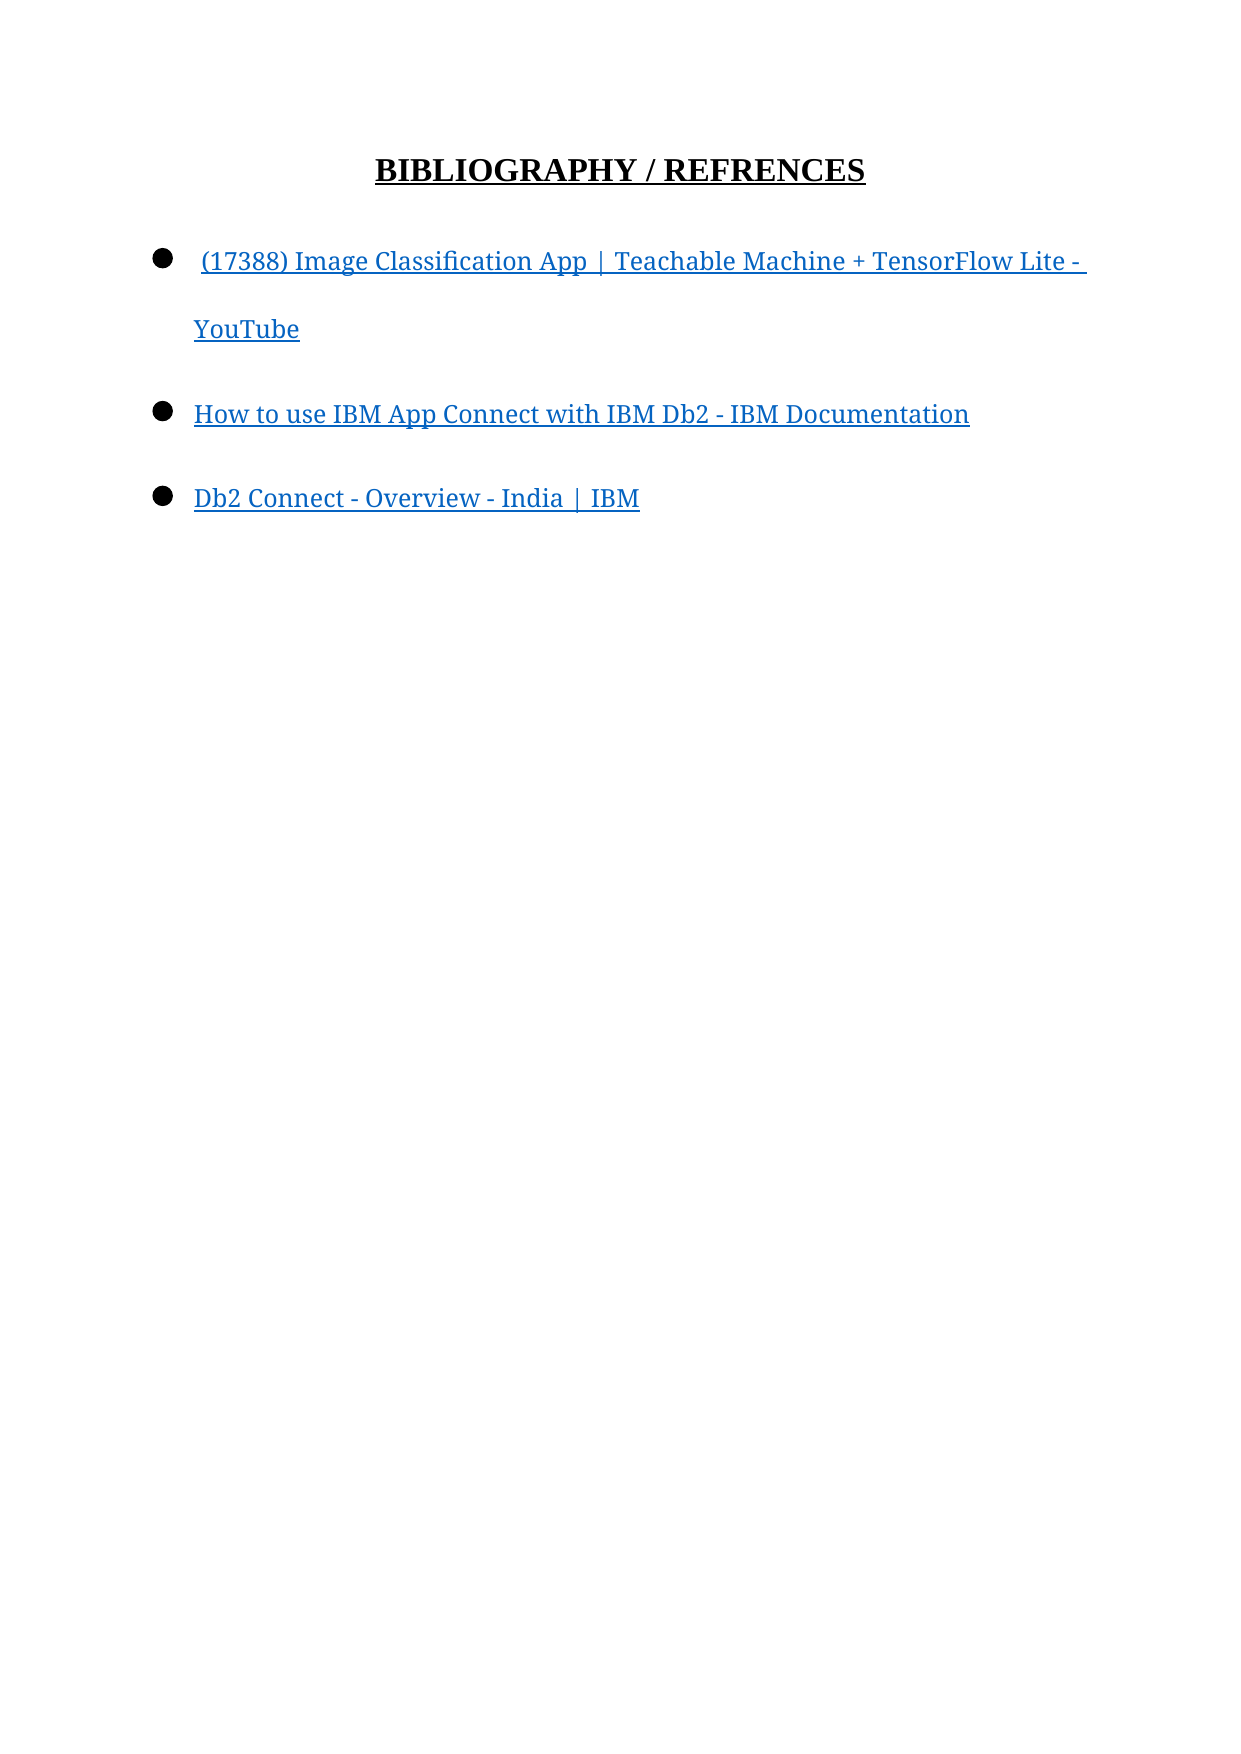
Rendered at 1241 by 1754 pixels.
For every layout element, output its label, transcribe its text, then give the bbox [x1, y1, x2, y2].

list (17388) Image Classification App | Teachable Machine + TensorFlow Lite - YouTube [150, 243, 1090, 346]
list How to use IBM App Connect with IBM Db2 - IBM Documentation [150, 396, 1090, 430]
text BIBLIOGRAPHY / REFRENCES [150, 150, 1090, 188]
list Db2 Connect - Overview - India | IBM [150, 481, 1090, 515]
